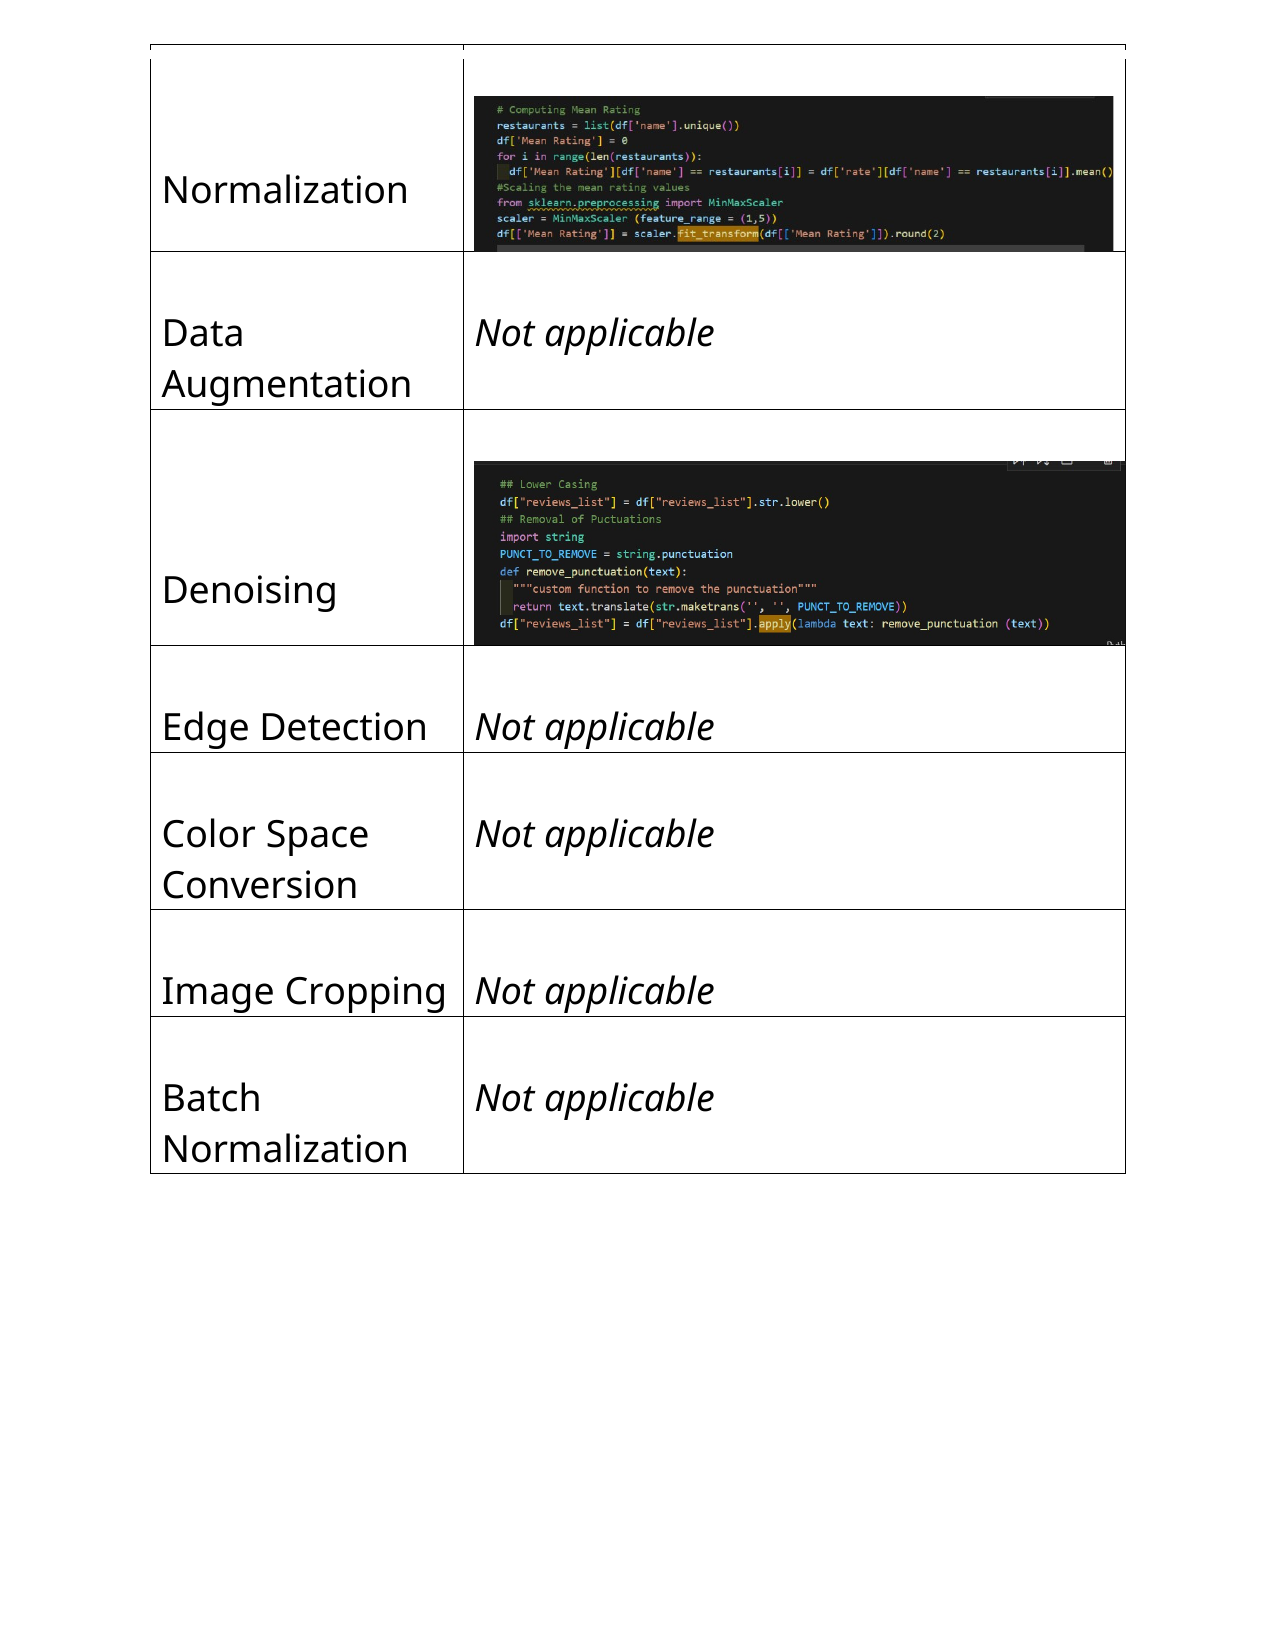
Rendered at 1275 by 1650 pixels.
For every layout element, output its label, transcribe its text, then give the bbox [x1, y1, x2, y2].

table_cell Normalization [151, 59, 463, 251]
table_cell [464, 59, 1125, 251]
table_cell [464, 410, 1125, 645]
table_cell [464, 45, 1125, 50]
table_cell Not applicable [464, 1017, 1125, 1173]
table_cell Denoising [151, 410, 463, 645]
table_cell Batch Normalization [151, 1017, 463, 1173]
table_cell Color Space Conversion [151, 753, 463, 909]
table_cell Not applicable [464, 646, 1125, 752]
table_cell Image Cropping [151, 910, 463, 1016]
table_cell Data Augmentation [151, 252, 463, 409]
picture [474, 461, 1126, 645]
table_cell Not applicable [464, 252, 1125, 409]
picture [474, 96, 1114, 252]
table_cell Not applicable [464, 910, 1125, 1016]
table_cell Not applicable [464, 753, 1125, 909]
table_cell Edge Detection [151, 646, 463, 752]
